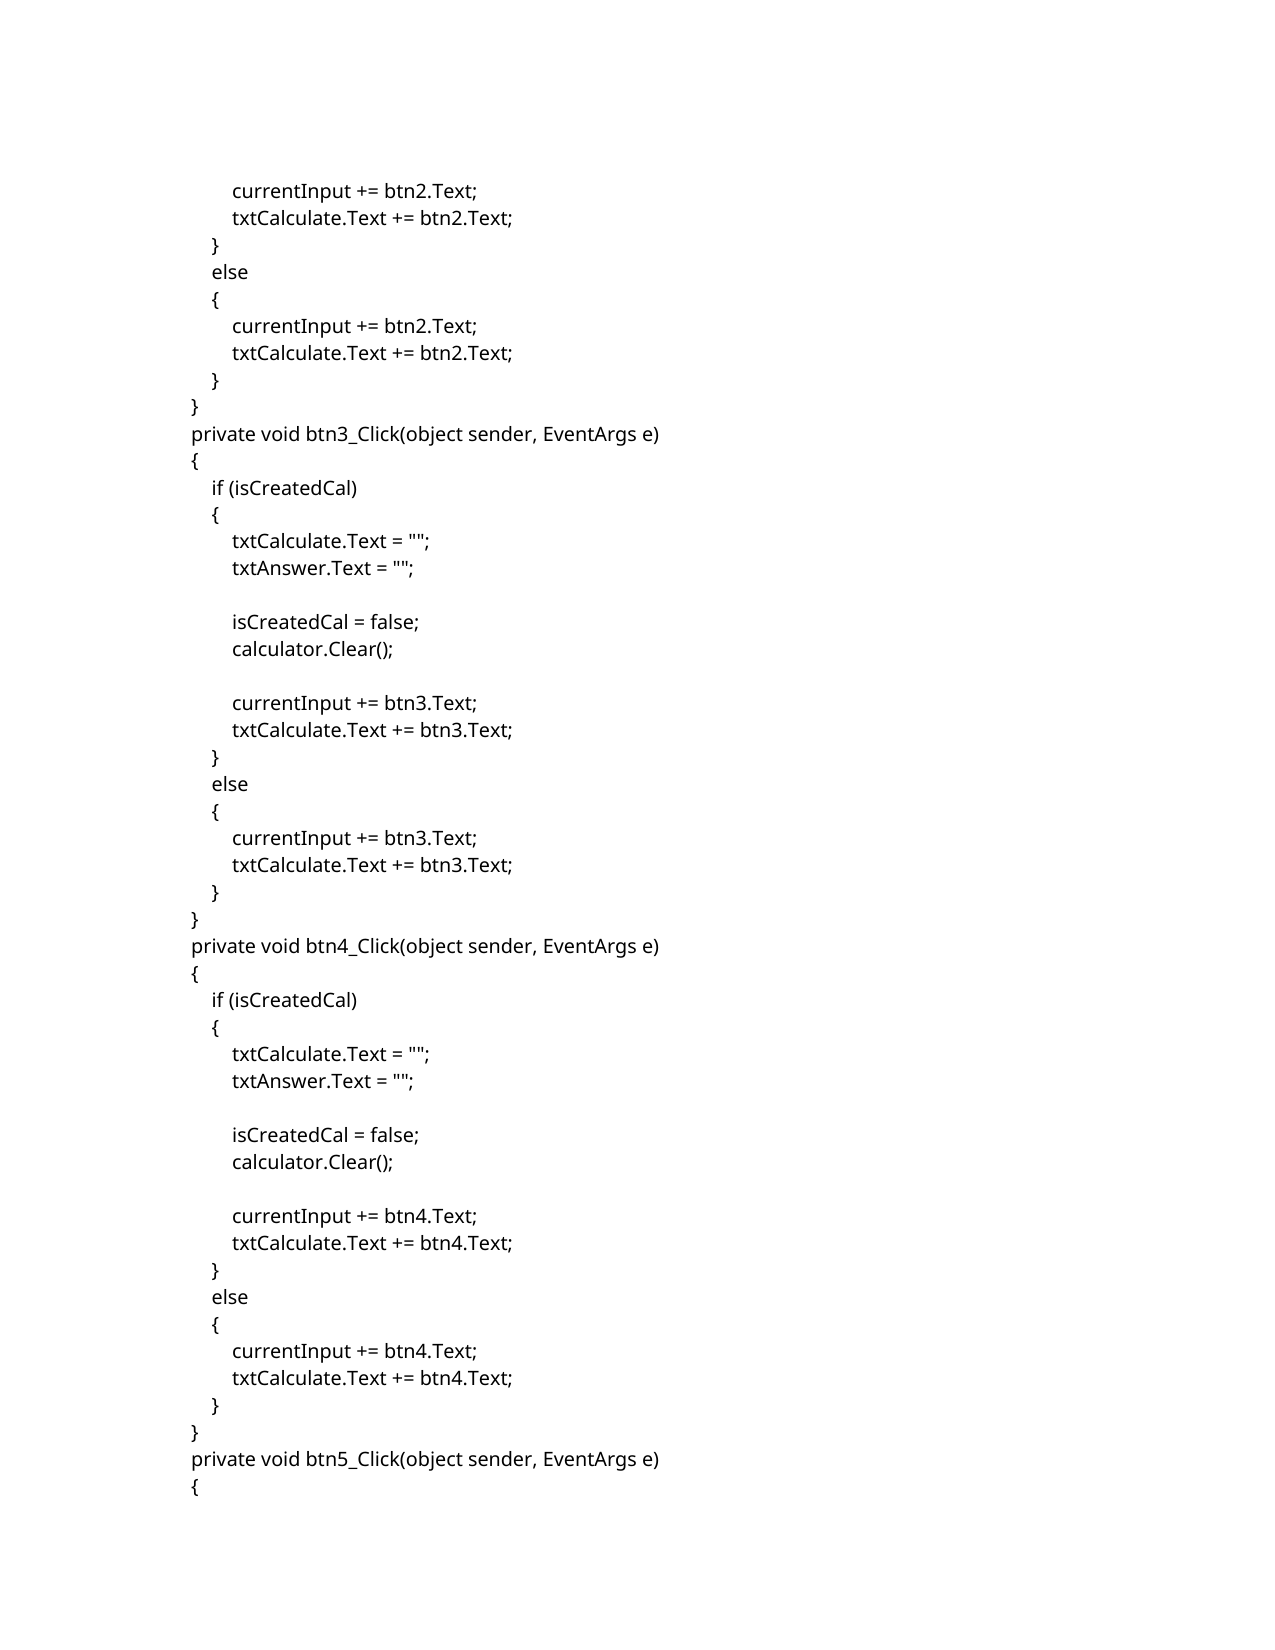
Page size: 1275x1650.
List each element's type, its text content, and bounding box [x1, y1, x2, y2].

text } [150, 878, 1125, 905]
text txtCalculate.Text += btn2.Text; [150, 204, 1125, 231]
text else [150, 771, 1125, 797]
text { [150, 447, 1125, 474]
text } [150, 1256, 1125, 1283]
text else [150, 258, 1125, 285]
text currentInput += btn4.Text; [150, 1202, 1125, 1229]
text calculator.Clear(); [150, 1148, 1125, 1175]
text { [150, 797, 1125, 824]
text txtCalculate.Text += btn2.Text; [150, 339, 1125, 366]
text if (isCreatedCal) [150, 986, 1125, 1013]
text { [150, 1310, 1125, 1337]
text currentInput += btn4.Text; [150, 1337, 1125, 1364]
text currentInput += btn3.Text; [150, 689, 1125, 717]
text calculator.Clear(); [150, 636, 1125, 663]
text private void btn4_Click(object sender, EventArgs e) [150, 932, 1125, 959]
text } [150, 1418, 1125, 1445]
text else [150, 1283, 1125, 1310]
text } [150, 393, 1125, 420]
text currentInput += btn2.Text; [150, 312, 1125, 339]
text } [150, 743, 1125, 771]
text { [150, 285, 1125, 312]
text } [150, 366, 1125, 393]
text txtCalculate.Text = ""; [150, 528, 1125, 555]
text } [150, 1391, 1125, 1418]
text } [150, 231, 1125, 258]
text isCreatedCal = false; [150, 1121, 1125, 1148]
text txtCalculate.Text = ""; [150, 1040, 1125, 1067]
text } [150, 905, 1125, 932]
text txtAnswer.Text = ""; [150, 1067, 1125, 1094]
text { [150, 1472, 1125, 1499]
text txtCalculate.Text += btn3.Text; [150, 851, 1125, 878]
text txtCalculate.Text += btn4.Text; [150, 1364, 1125, 1391]
text if (isCreatedCal) [150, 474, 1125, 501]
text txtCalculate.Text += btn4.Text; [150, 1229, 1125, 1256]
text isCreatedCal = false; [150, 609, 1125, 636]
text { [150, 959, 1125, 986]
text private void btn5_Click(object sender, EventArgs e) [150, 1445, 1125, 1472]
text txtAnswer.Text = ""; [150, 555, 1125, 582]
text txtCalculate.Text += btn3.Text; [150, 717, 1125, 743]
text currentInput += btn3.Text; [150, 824, 1125, 851]
text private void btn3_Click(object sender, EventArgs e) [150, 420, 1125, 447]
text { [150, 1013, 1125, 1040]
text currentInput += btn2.Text; [150, 177, 1125, 204]
text { [150, 501, 1125, 528]
